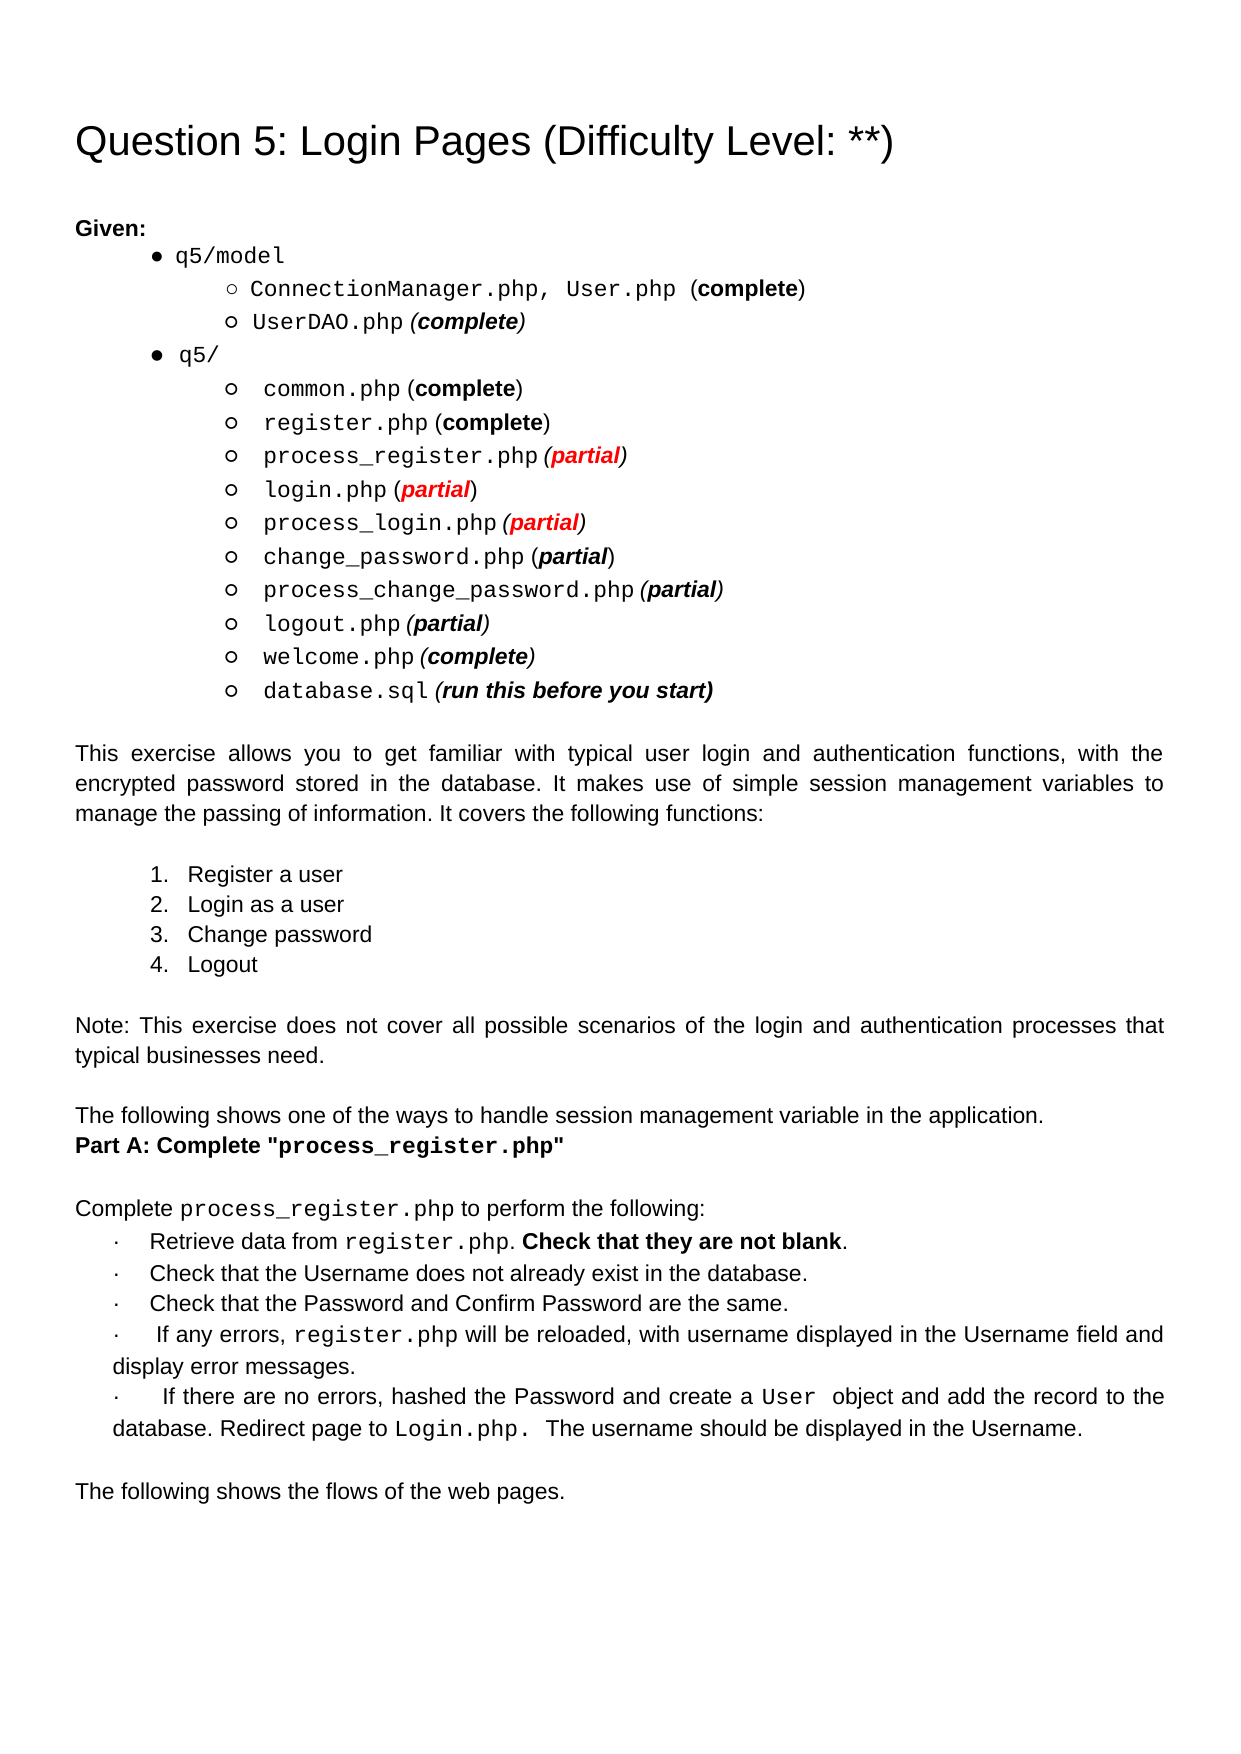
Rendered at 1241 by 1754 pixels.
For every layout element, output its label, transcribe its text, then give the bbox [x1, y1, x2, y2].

text ○ common.php (complete) [225, 374, 1165, 403]
text ○ register.php (complete) [225, 408, 1165, 437]
text ○ database.sql (run this before you start) [225, 676, 1165, 705]
text · Retrieve data from register.php. Check that they are not blank. [112, 1228, 1165, 1256]
text The following shows the flows of the web pages. [75, 1478, 1165, 1504]
text ● q5/model [150, 245, 1165, 271]
text ○ process_register.php (partial) [225, 441, 1165, 470]
text · If there are no errors, hashed the Password and create a User object and add the record to the database. Redirect page to Login.php. The username should be displayed in the Username. [112, 1383, 1165, 1443]
text · If any errors, register.php will be reloaded, with username displayed in the Username field and display error messages. [112, 1321, 1165, 1379]
text ○ ConnectionManager.php, User.php (complete) [225, 274, 1165, 303]
text ○ process_login.php (partial) [225, 508, 1165, 537]
list Register a user [150, 861, 1165, 887]
text ○ process_change_password.php (partial) [225, 575, 1165, 604]
text This exercise allows you to get familiar with typical user login and authentication functions, with the encrypted password stored in the database. It makes use of simple session management variables to manage the passing of information. It covers the following functions: [75, 740, 1165, 826]
list Change password [150, 921, 1165, 947]
text ○ welcome.php (complete) [225, 642, 1165, 672]
list Logout [150, 951, 1165, 977]
text The following shows one of the ways to handle session management variable in the application. [75, 1102, 1165, 1128]
text ○ login.php (partial) [225, 475, 1165, 504]
text Complete process_register.php to perform the following: [75, 1195, 1165, 1223]
text ● q5/ [150, 341, 1165, 370]
text Given: [75, 214, 1165, 241]
text ○ UserDAO.php (complete) [225, 307, 1165, 336]
text · Check that the Password and Confirm Password are the same. [112, 1290, 1165, 1317]
text Part A: Complete "process_register.php" [75, 1132, 1165, 1161]
text ○ change_password.php (partial) [225, 542, 1165, 571]
list Login as a user [150, 891, 1165, 917]
subtitle Question 5: Login Pages (Difficulty Level: **) [75, 117, 1165, 164]
text Note: This exercise does not cover all possible scenarios of the login and authentication processes that typical businesses need. [75, 1012, 1165, 1068]
text · Check that the Username does not already exist in the database. [112, 1260, 1165, 1286]
text ○ logout.php (partial) [225, 609, 1165, 638]
